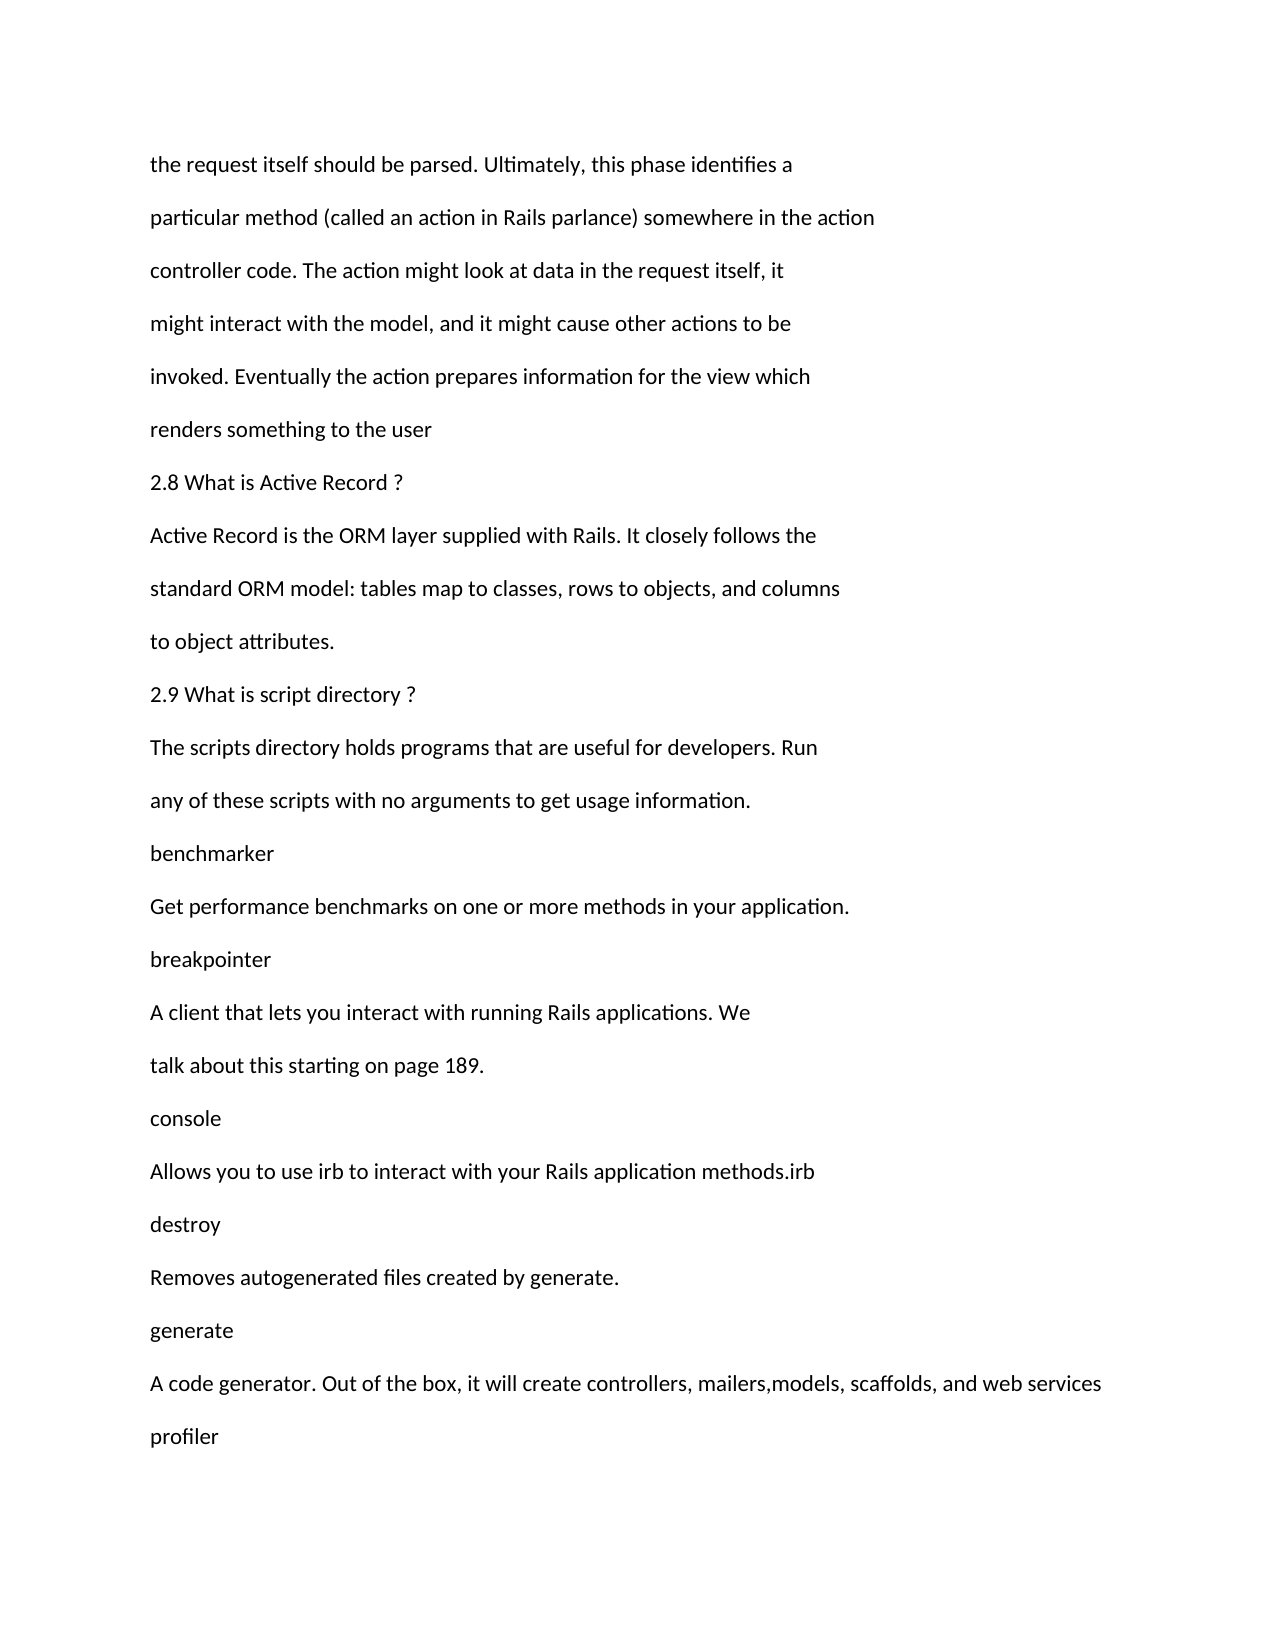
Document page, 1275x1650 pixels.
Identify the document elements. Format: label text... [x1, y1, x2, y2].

text benchmarker [150, 839, 1125, 867]
text Active Record is the ORM layer supplied with Rails. It closely follows the [150, 521, 1125, 549]
text to object attributes. [150, 627, 1125, 655]
text generate [150, 1316, 1125, 1344]
text console [150, 1104, 1125, 1132]
text particular method (called an action in Rails parlance) somewhere in the action [150, 203, 1125, 231]
text standard ORM model: tables map to classes, rows to objects, and columns [150, 574, 1125, 602]
text controller code. The action might look at data in the request itself, it [150, 256, 1125, 284]
text profiler [150, 1422, 1125, 1451]
text A code generator. Out of the box, it will create controllers, mailers,models, scaffolds, and web services [150, 1369, 1125, 1397]
text Get performance benchmarks on one or more methods in your application. [150, 892, 1125, 920]
text breakpointer [150, 945, 1125, 973]
text any of these scripts with no arguments to get usage information. [150, 786, 1125, 814]
text A client that lets you interact with running Rails applications. We [150, 998, 1125, 1026]
text Allows you to use irb to interact with your Rails application methods.irb [150, 1157, 1125, 1185]
text destroy [150, 1210, 1125, 1238]
text The scripts directory holds programs that are useful for developers. Run [150, 733, 1125, 761]
text invoked. Eventually the action prepares information for the view which [150, 362, 1125, 390]
text 2.8 What is Active Record ? [150, 468, 1125, 496]
text renders something to the user [150, 415, 1125, 443]
text might interact with the model, and it might cause other actions to be [150, 309, 1125, 337]
text the request itself should be parsed. Ultimately, this phase identifies a [150, 150, 1125, 178]
text 2.9 What is script directory ? [150, 680, 1125, 708]
text talk about this starting on page 189. [150, 1051, 1125, 1079]
text Removes autogenerated files created by generate. [150, 1263, 1125, 1291]
